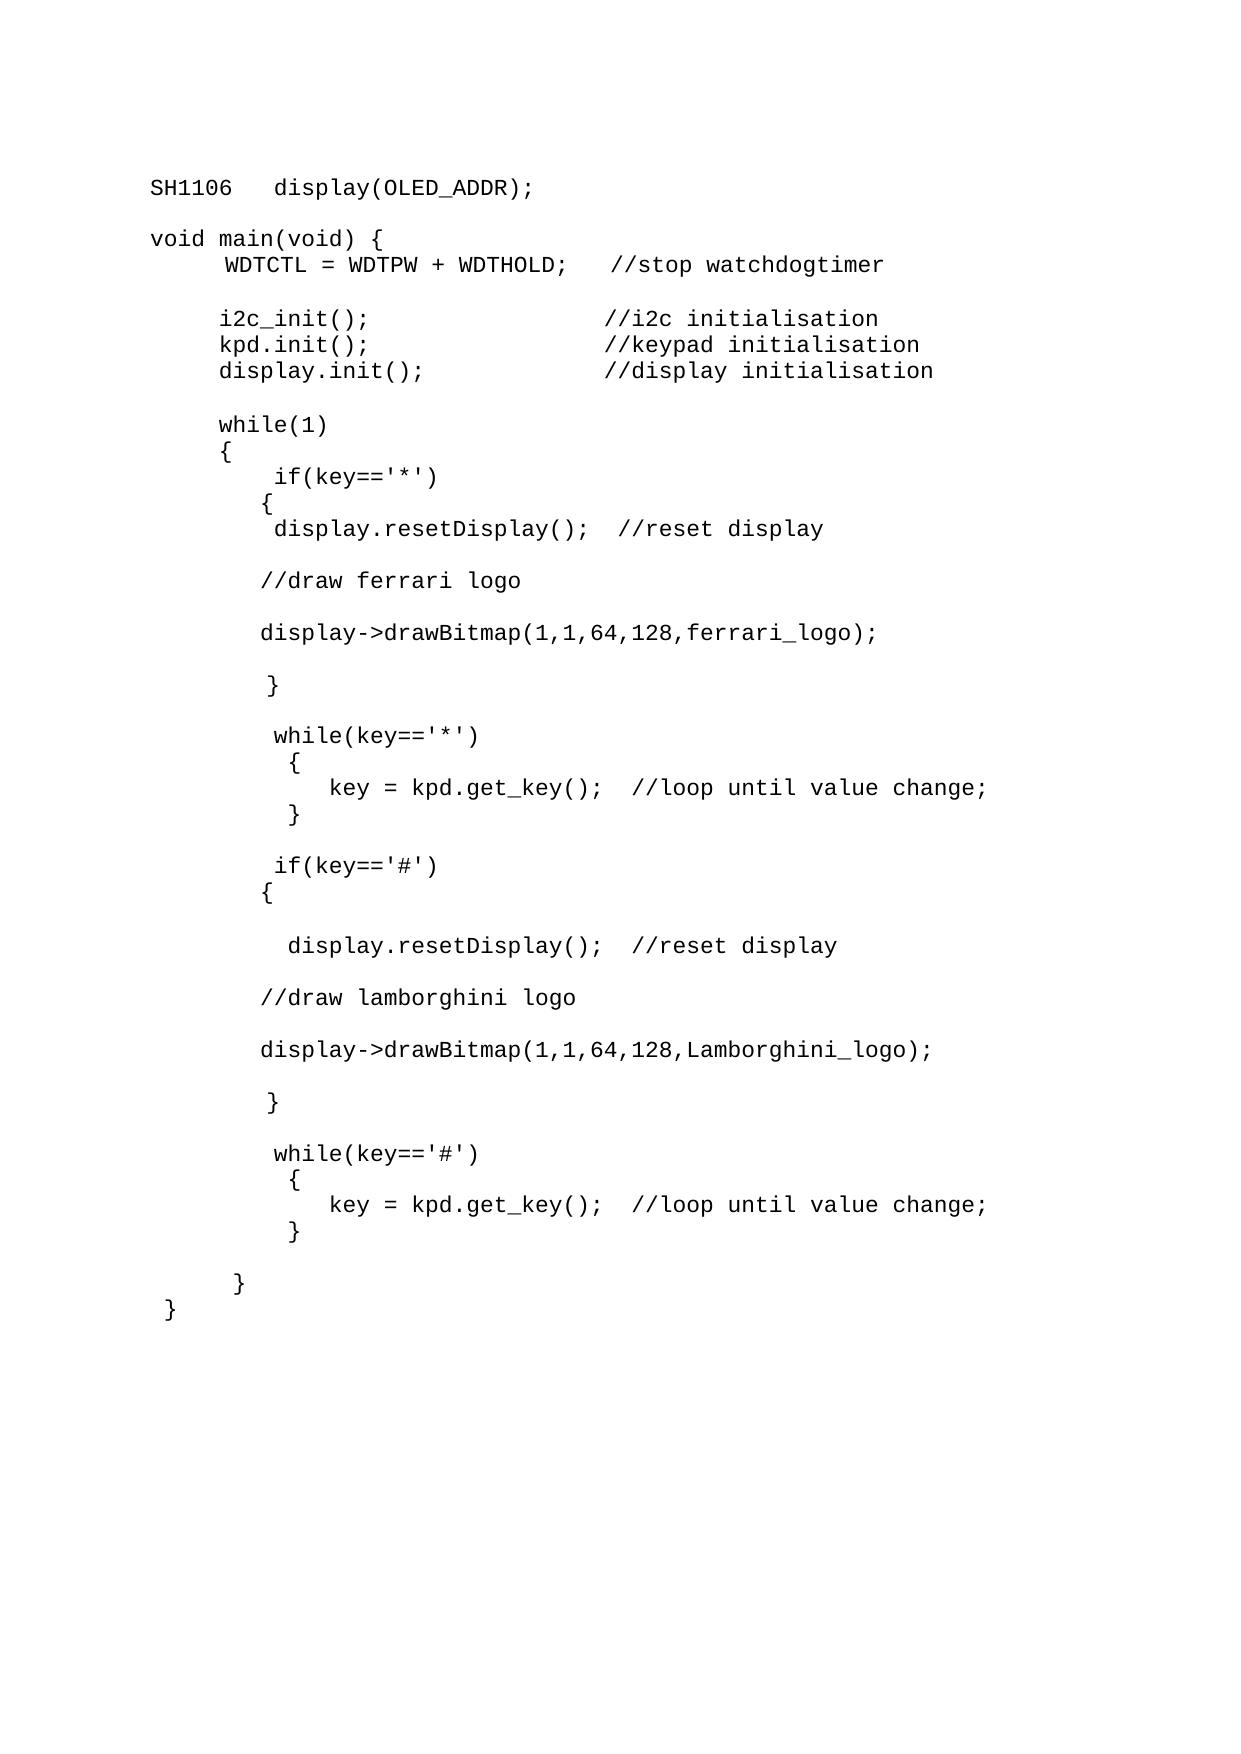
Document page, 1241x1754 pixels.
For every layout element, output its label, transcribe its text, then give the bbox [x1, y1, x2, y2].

text } [150, 1297, 1090, 1323]
text display->drawBitmap(1,1,64,128,Lamborghini_logo); [150, 1038, 1090, 1064]
text while(key=='*') [150, 725, 1090, 751]
text //draw ferrari logo [150, 569, 1090, 595]
text key = kpd.get_key(); //loop until value change; [150, 777, 1090, 803]
text WDTCTL = WDTPW + WDTHOLD; //stop watchdogtimer [150, 254, 1090, 280]
text } [150, 803, 1090, 828]
text i2c_init(); //i2c initialisation [150, 308, 1090, 334]
text } [150, 1272, 1090, 1297]
text display.resetDisplay(); //reset display [150, 517, 1090, 543]
text { [150, 751, 1090, 777]
text //draw lamborghini logo [150, 986, 1090, 1012]
text while(key=='#') [150, 1142, 1090, 1168]
text } [150, 673, 1090, 699]
text { [150, 880, 1090, 906]
text { [150, 491, 1090, 517]
text if(key=='#') [150, 854, 1090, 880]
text kpd.init(); //keypad initialisation [150, 334, 1090, 359]
text key = kpd.get_key(); //loop until value change; [150, 1194, 1090, 1220]
text { [150, 1168, 1090, 1194]
text if(key=='*') [150, 465, 1090, 491]
text display->drawBitmap(1,1,64,128,ferrari_logo); [150, 621, 1090, 647]
text display.init(); //display initialisation [150, 359, 1090, 386]
text while(1) [150, 413, 1090, 439]
text } [150, 1090, 1090, 1116]
text void main(void) { [150, 228, 1090, 254]
text SH1106 display(OLED_ADDR); [150, 176, 1090, 202]
text { [150, 439, 1090, 465]
text display.resetDisplay(); //reset display [150, 934, 1090, 960]
text } [150, 1220, 1090, 1246]
